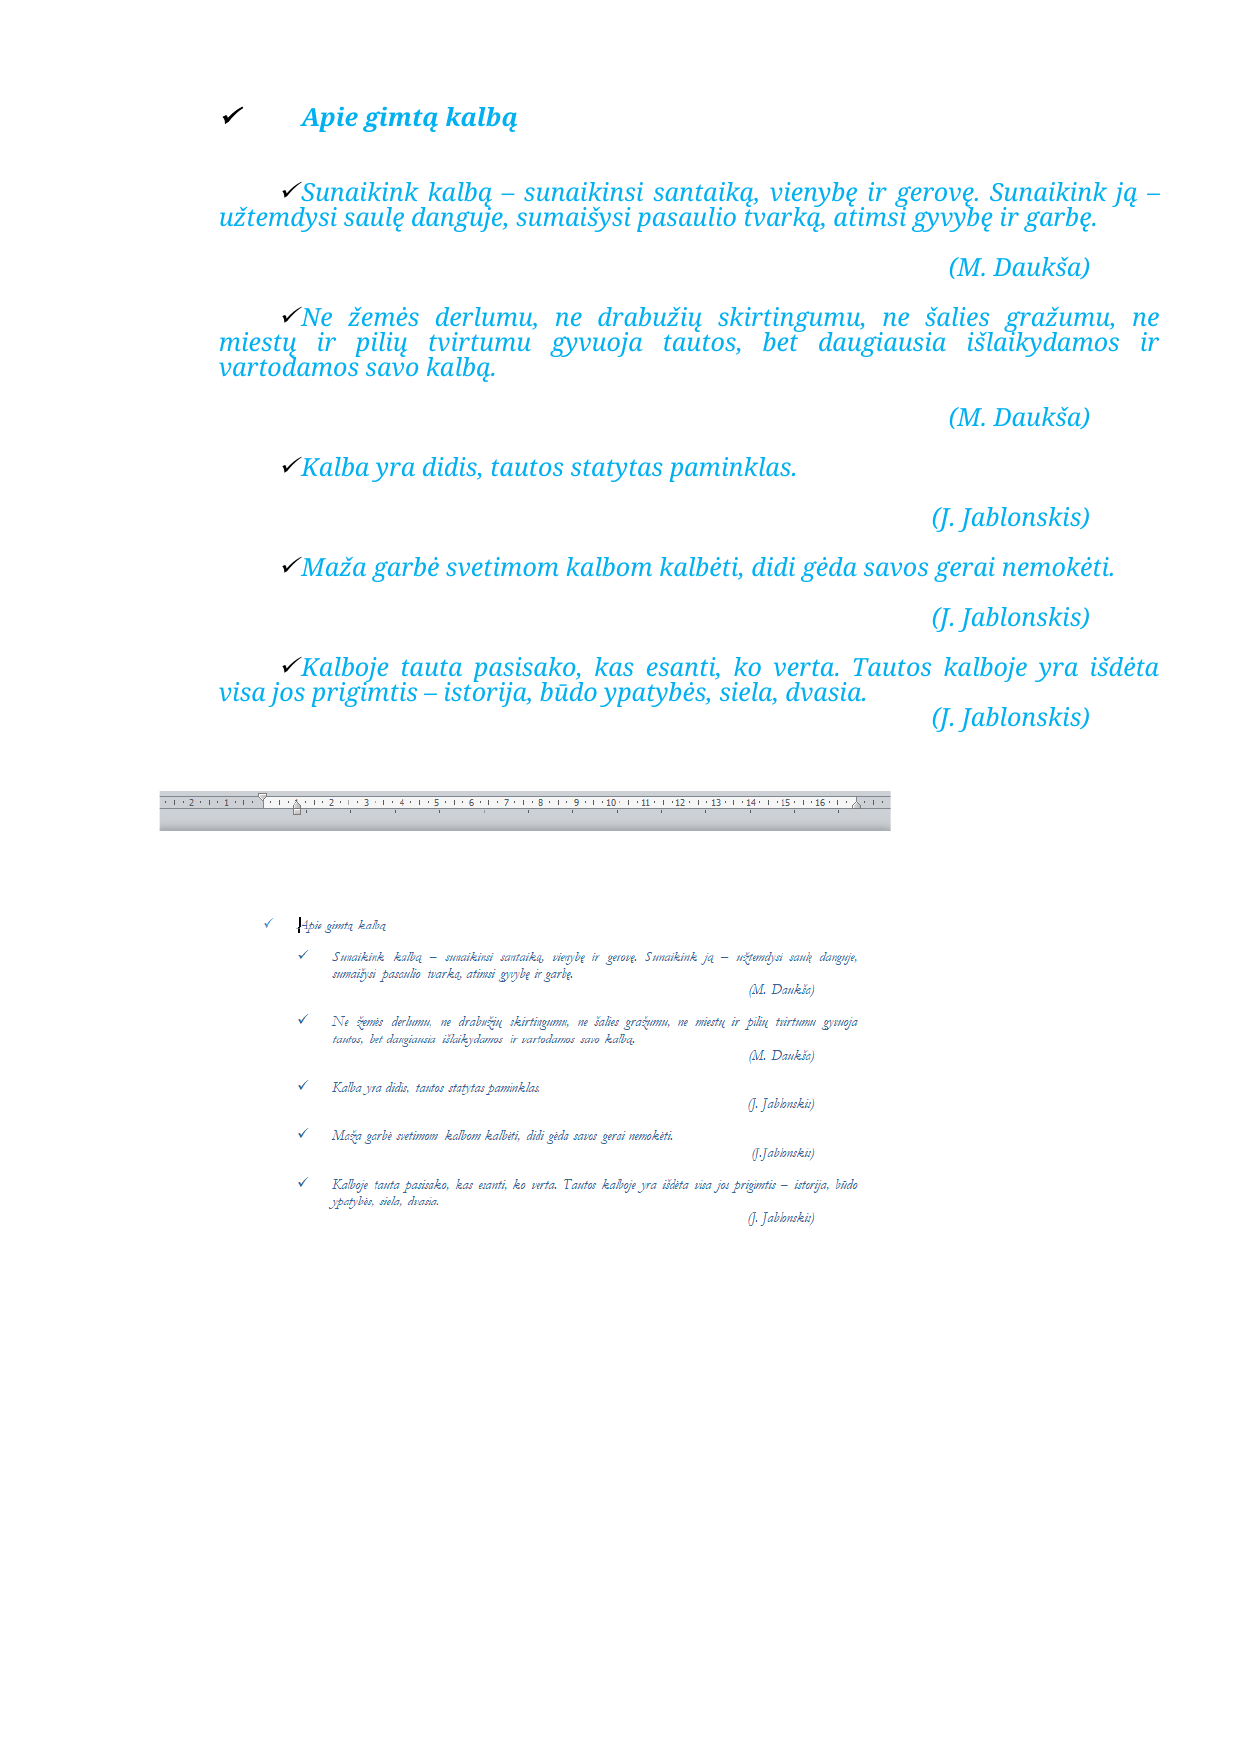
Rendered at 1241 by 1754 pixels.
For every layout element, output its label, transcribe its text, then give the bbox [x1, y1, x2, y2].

list Ne žemės derlumu, ne drabužių skirtingumu, ne šalies gražumu, ne miestų ir pilių tvirtumu gyvuoja tautos, bet daugiausia išlaikydamos ir vartodamos savo kalbą. [218, 306, 1163, 381]
list Kalboje tauta pasisako, kas esanti, ko verta. Tautos kalboje yra išdėta visa jos prigimtis – istorija, būdo ypatybės, siela, dvasia. [218, 656, 1163, 706]
text (M. Daukša) [218, 256, 1093, 281]
text (J. Jablonskis) [218, 506, 1093, 531]
text (M. Daukša) [218, 406, 1093, 431]
list Kalba yra didis, tautos statytas paminklas. [218, 456, 1163, 481]
list Maža garbė svetimom kalbom kalbėti, didi gėda savos gerai nemokėti. [218, 556, 1163, 581]
text (J. Jablonskis) [218, 606, 1093, 631]
text (J. Jablonskis) [218, 706, 1093, 731]
list Apie gimtą kalbą [159, 106, 1163, 131]
list Sunaikink kalbą – sunaikinsi santaiką, vienybę ir gerovę. Sunaikink ją – užtemdysi saulę danguje, sumaišysi pasaulio tvarką, atimsi gyvybę ir garbę. [218, 181, 1163, 231]
picture [159, 791, 891, 1258]
